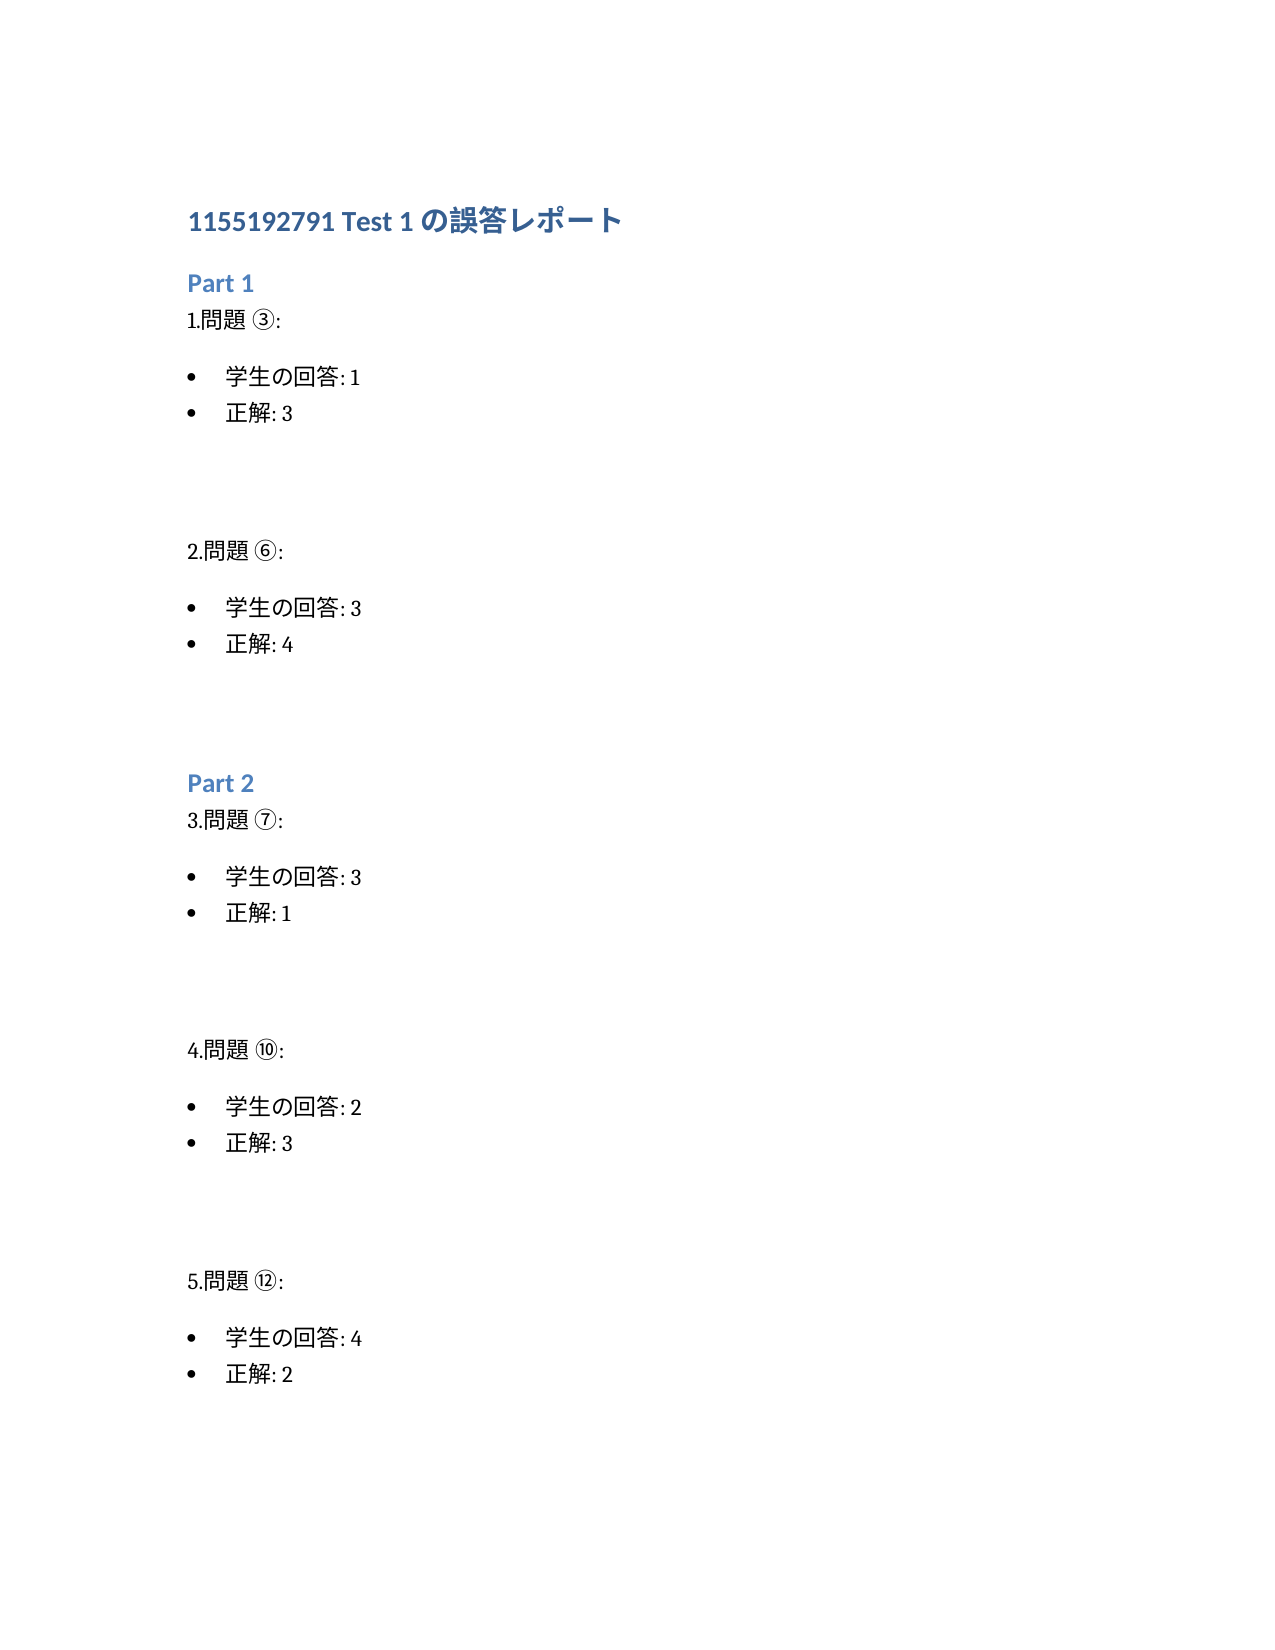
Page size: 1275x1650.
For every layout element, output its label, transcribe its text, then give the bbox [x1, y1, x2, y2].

list 学生の回答: 2 [187, 1091, 1087, 1122]
list 学生の回答: 3 [187, 592, 1087, 623]
list 正解: 2 [187, 1358, 1087, 1389]
text 1.問題 ③: [187, 304, 1087, 336]
list 学生の回答: 4 [187, 1322, 1087, 1353]
list 学生の回答: 1 [187, 361, 1087, 392]
subtitle 1155192791 Test 1の誤答レポート [187, 200, 1087, 240]
list 正解: 1 [187, 896, 1087, 928]
list 正解: 3 [187, 1127, 1087, 1158]
subtitle Part 2 [187, 766, 1087, 799]
list 学生の回答: 3 [187, 861, 1087, 892]
text 2.問題 ⑥: [187, 535, 1087, 566]
text 4.問題 ⑩: [187, 1034, 1087, 1066]
text 3.問題 ⑦: [187, 804, 1087, 835]
text 5.問題 ⑫: [187, 1265, 1087, 1296]
list 正解: 4 [187, 628, 1087, 659]
list 正解: 3 [187, 397, 1087, 428]
subtitle Part 1 [187, 266, 1087, 299]
